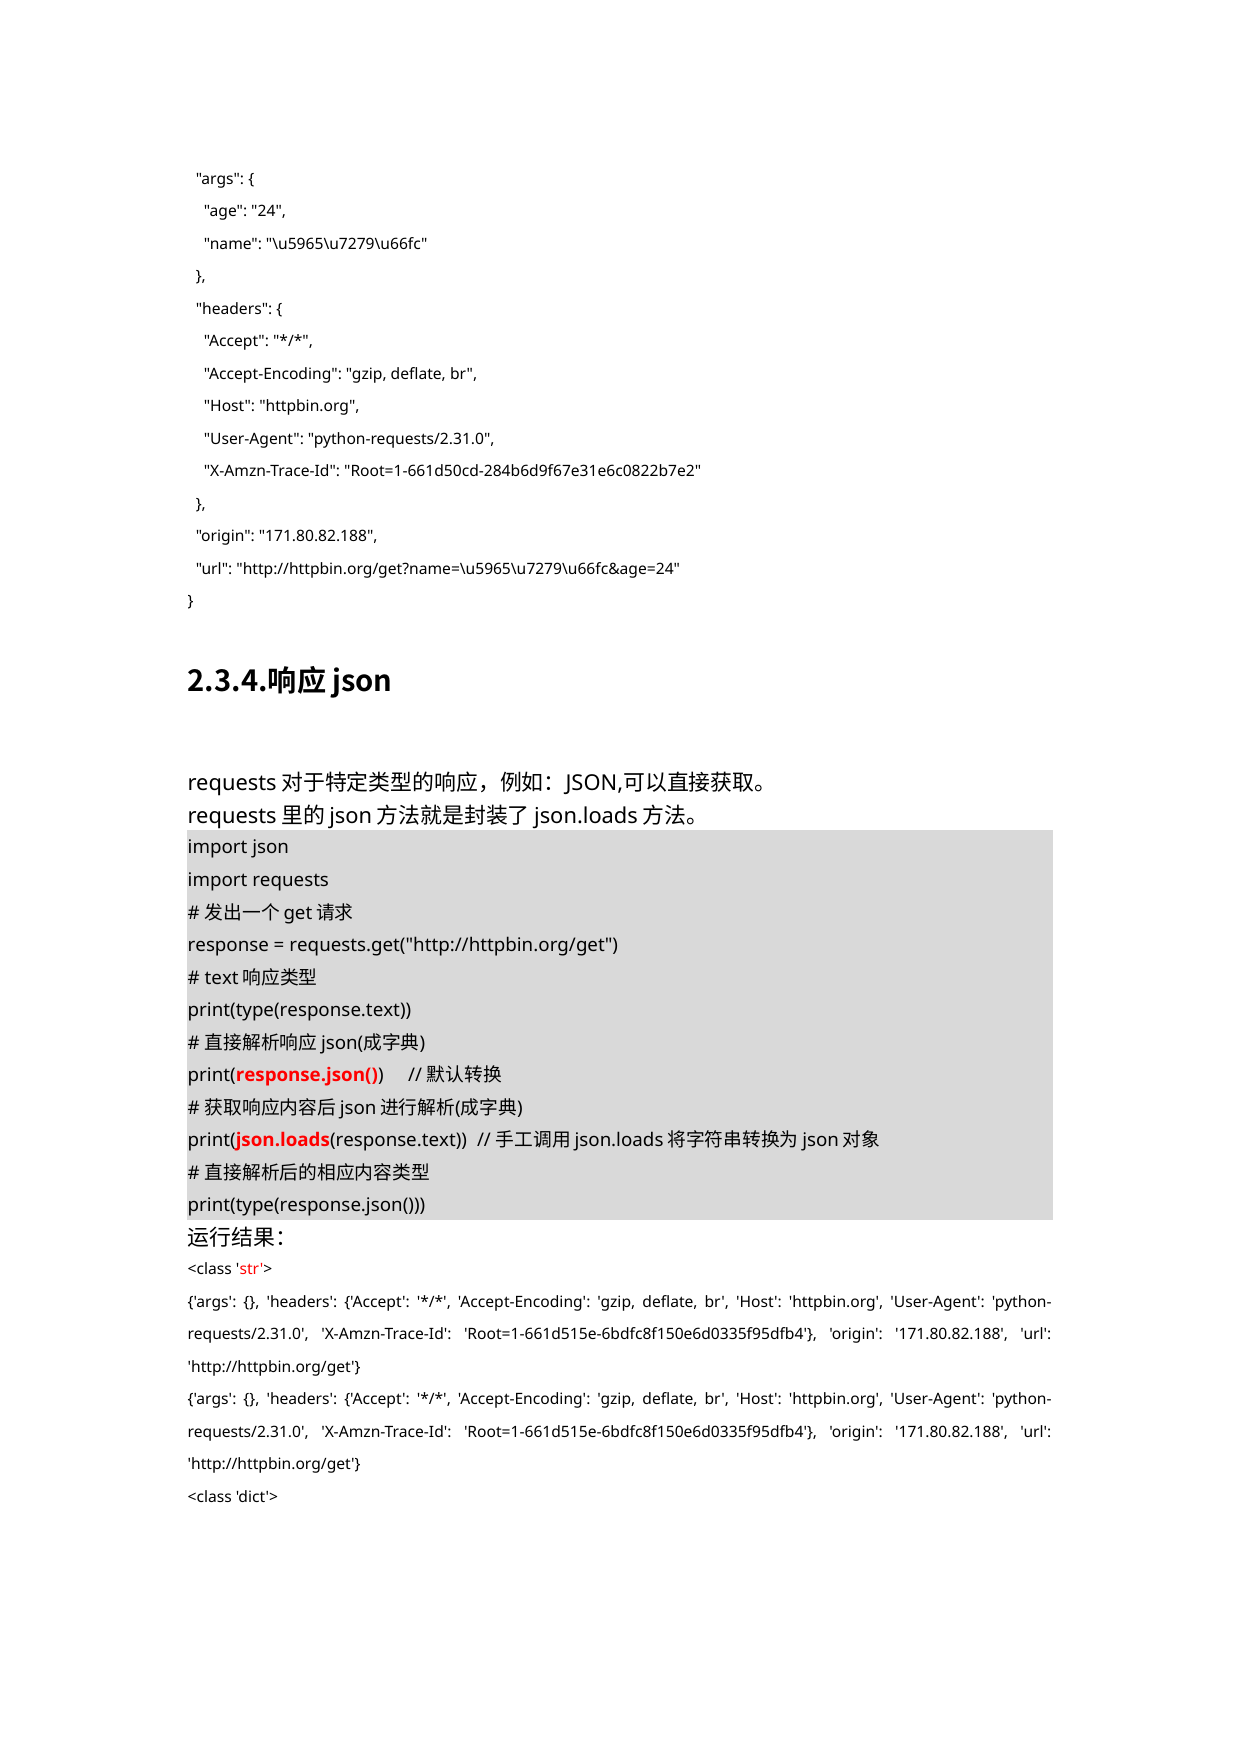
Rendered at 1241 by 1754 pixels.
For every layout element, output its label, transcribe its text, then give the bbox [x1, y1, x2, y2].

text # 发出一个get请求 [187, 895, 1053, 927]
text "Host": "httpbin.org", [187, 389, 1053, 422]
text } [187, 584, 1053, 617]
text import json [187, 830, 1053, 862]
text "url": "http://httpbin.org/get?name=\u5965\u7279\u66fc&age=24" [187, 552, 1053, 584]
text # 直接解析后的相应内容类型 [187, 1155, 1053, 1187]
text # 直接解析响应json(成字典) [187, 1025, 1053, 1057]
text {'args': {}, 'headers': {'Accept': '*/*', 'Accept-Encoding': 'gzip, deflate, br', 'Host': 'httpbin.org', 'User-Agent': 'python-requests/2.31.0', 'X-Amzn-Trace-Id': 'Root=1-661d515e-6bdfc8f150e6d0335f95dfb4'}, 'origin': '171.80.82.188', 'url': 'http://httpbin.org/get'} [187, 1382, 1053, 1480]
text import requests [187, 862, 1053, 895]
text print(json.loads(response.text)) // 手工调用json.loads将字符串转换为json对象 [187, 1122, 1053, 1155]
text requests对于特定类型的响应，例如：JSON,可以直接获取。 [187, 765, 1053, 797]
text "origin": "171.80.82.188", [187, 519, 1053, 552]
text }, [187, 259, 1053, 292]
text "headers": { [187, 292, 1053, 324]
text # text响应类型 [187, 960, 1053, 992]
text "args": { [187, 162, 1053, 194]
text "name": "\u5965\u7279\u66fc" [187, 227, 1053, 259]
text "Accept-Encoding": "gzip, deflate, br", [187, 357, 1053, 389]
text "age": "24", [187, 194, 1053, 227]
text <class 'str'> [187, 1252, 1053, 1285]
text print(response.json()) // 默认转换 [187, 1057, 1053, 1090]
text print(type(response.json())) [187, 1187, 1053, 1220]
subtitle 2.3.4.响应json [187, 646, 1053, 711]
text requests里的json方法就是封装了json.loads方法。 [187, 797, 1053, 830]
text "User-Agent": "python-requests/2.31.0", [187, 422, 1053, 454]
text "Accept": "*/*", [187, 324, 1053, 357]
text print(type(response.text)) [187, 992, 1053, 1025]
text response = requests.get("http://httpbin.org/get") [187, 927, 1053, 960]
text {'args': {}, 'headers': {'Accept': '*/*', 'Accept-Encoding': 'gzip, deflate, br', 'Host': 'httpbin.org', 'User-Agent': 'python-requests/2.31.0', 'X-Amzn-Trace-Id': 'Root=1-661d515e-6bdfc8f150e6d0335f95dfb4'}, 'origin': '171.80.82.188', 'url': 'http://httpbin.org/get'} [187, 1285, 1053, 1382]
text }, [187, 487, 1053, 519]
text <class 'dict'> [187, 1480, 1053, 1512]
text # 获取响应内容后json进行解析(成字典) [187, 1090, 1053, 1122]
text 运行结果： [187, 1220, 1053, 1252]
text "X-Amzn-Trace-Id": "Root=1-661d50cd-284b6d9f67e31e6c0822b7e2" [187, 454, 1053, 487]
